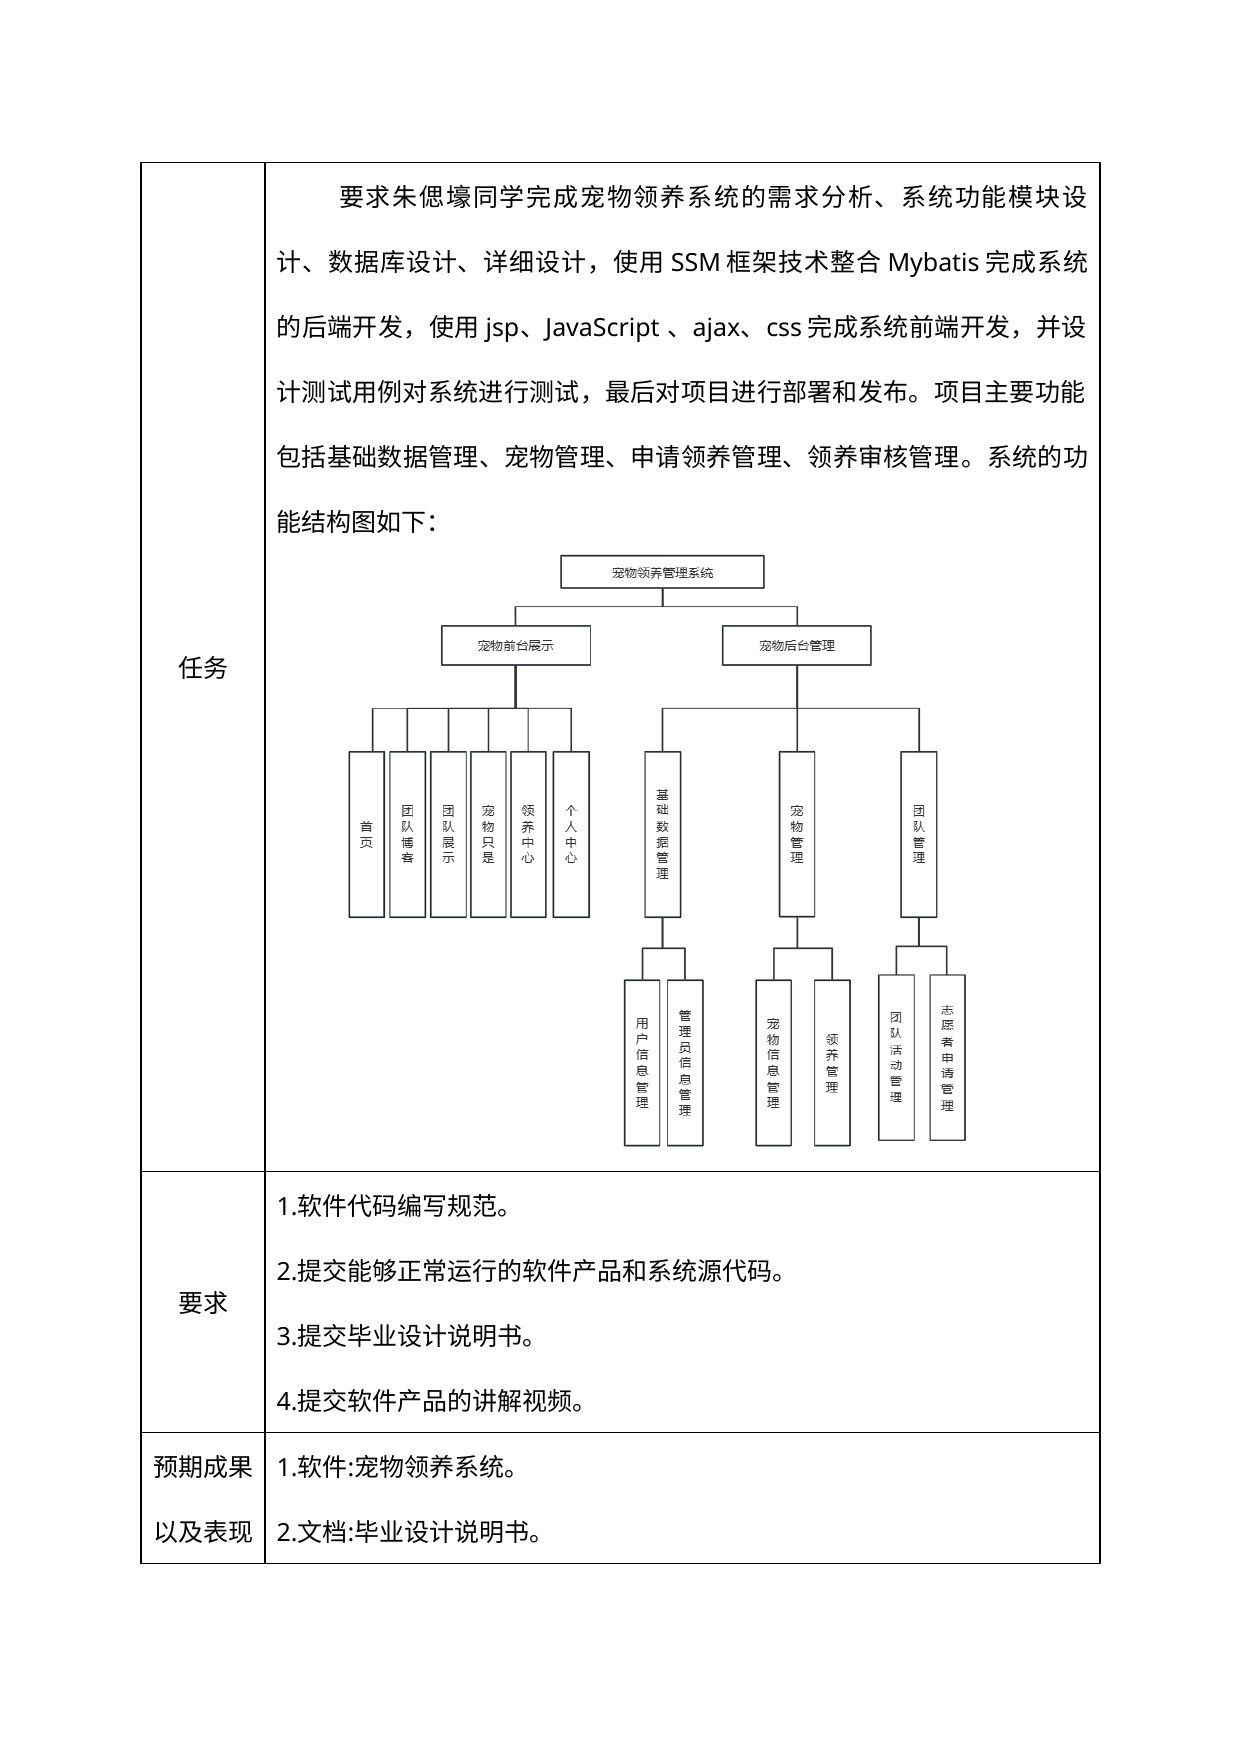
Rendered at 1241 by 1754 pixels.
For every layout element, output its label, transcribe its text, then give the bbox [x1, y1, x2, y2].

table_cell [266, 1433, 1099, 1563]
table_cell 任务 [142, 163, 264, 1171]
picture [320, 553, 984, 1155]
table_cell 1.软件代码编写规范。 2.提交能够正常运行的软件产品和系统源代码。 3.提交毕业设计说明书。 4.提交软件产品的讲解视频。 [266, 1172, 1099, 1432]
table_cell 要求 [142, 1172, 264, 1432]
table_cell 预期成果以及表现形式 [142, 1433, 264, 1563]
table_cell 要求朱偲壕同学完成宠物领养系统的需求分析、系统功能模块设计、数据库设计、详细设计，使用SSM框架技术整合Mybatis完成系统的后端开发，使用jsp、JavaScript 、ajax、css完成系统前端开发，并设计测试用例对系统进行测试，最后对项目进行部署和发布。项目主要功能包括基础数据管理、宠物管理、申请领养管理、领养审核管理。系统的功能结构图如下： [266, 163, 1099, 1171]
